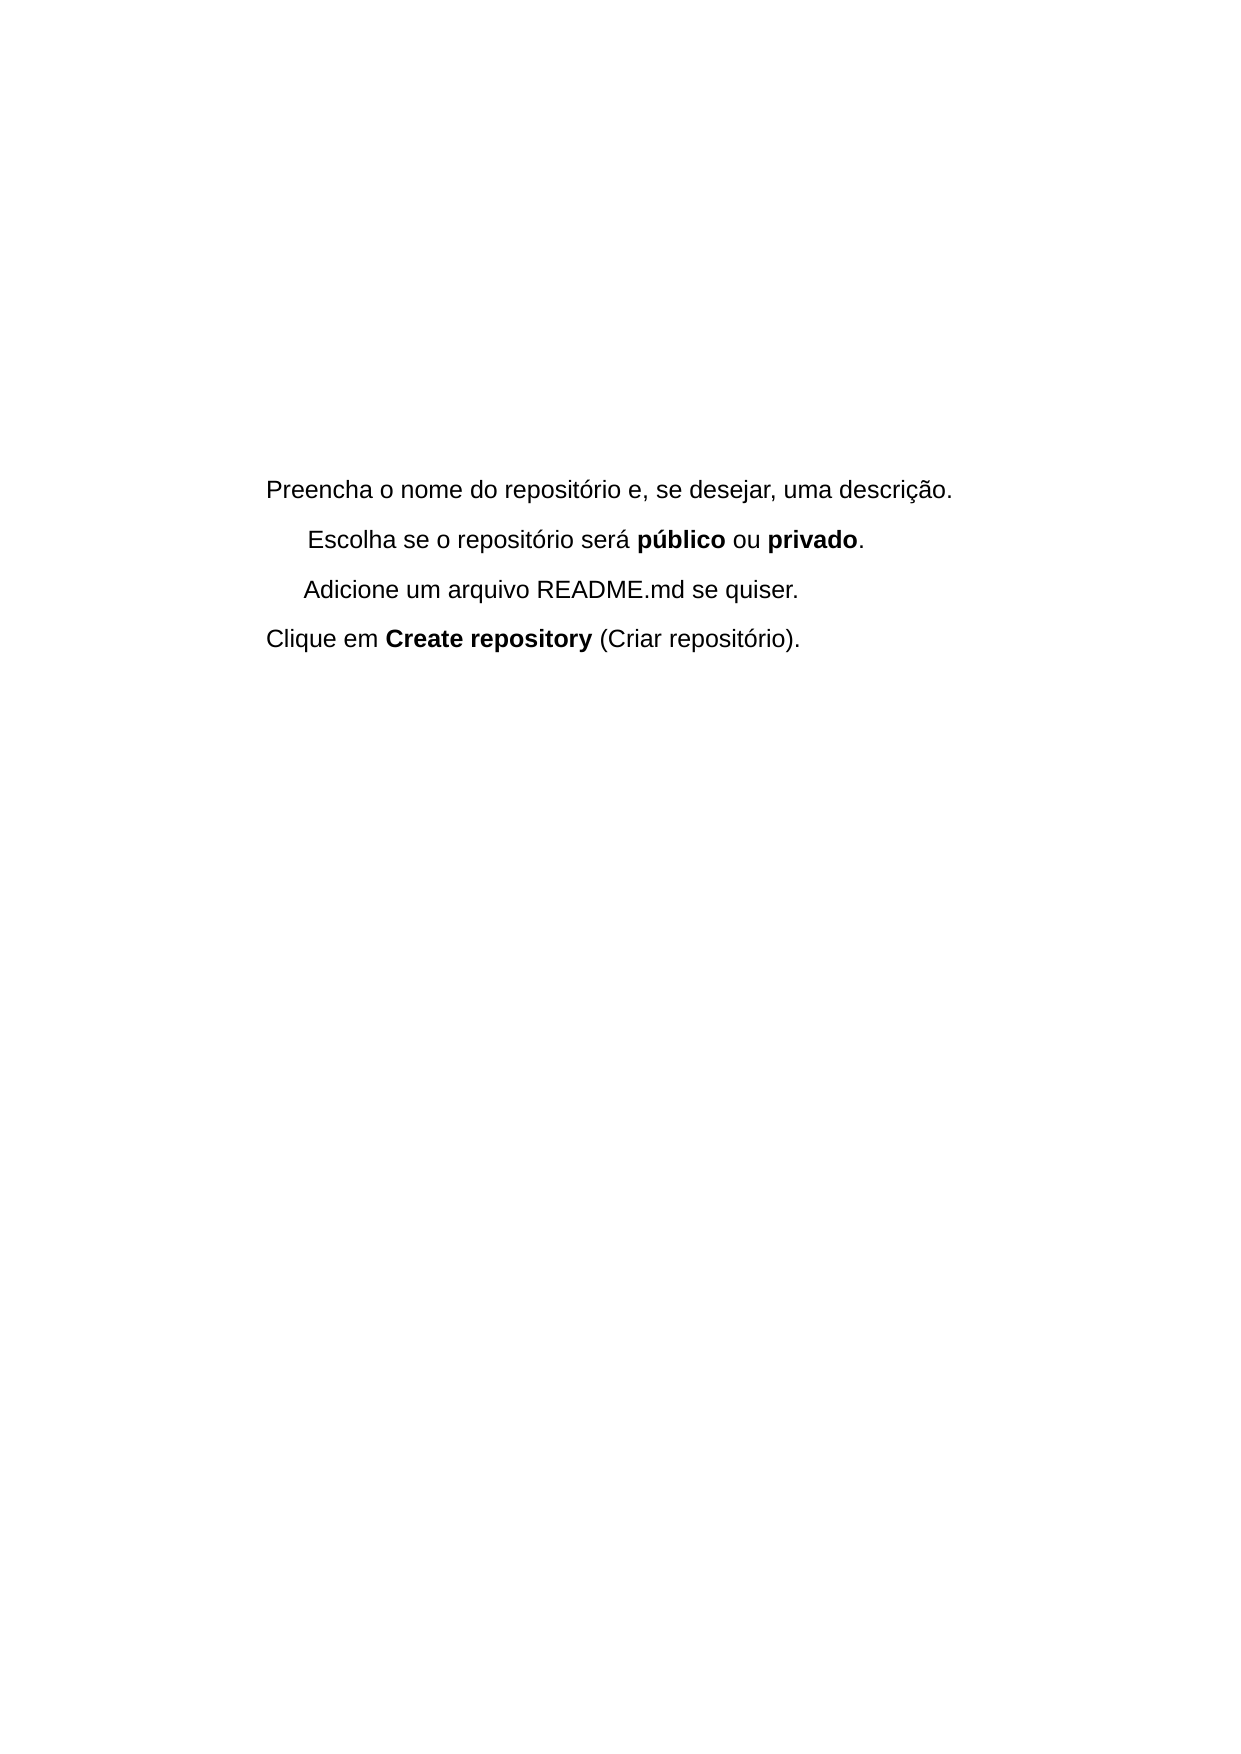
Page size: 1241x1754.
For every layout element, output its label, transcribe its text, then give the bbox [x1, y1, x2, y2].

text Escolha se o repositório será público ou privado. [266, 525, 1122, 554]
text Clique em Create repository (Criar repositório). [266, 624, 1122, 653]
text Adicione um arquivo README.md se quiser. [303, 575, 1122, 603]
text Preencha o nome do repositório e, se desejar, uma descrição. [266, 475, 1122, 504]
